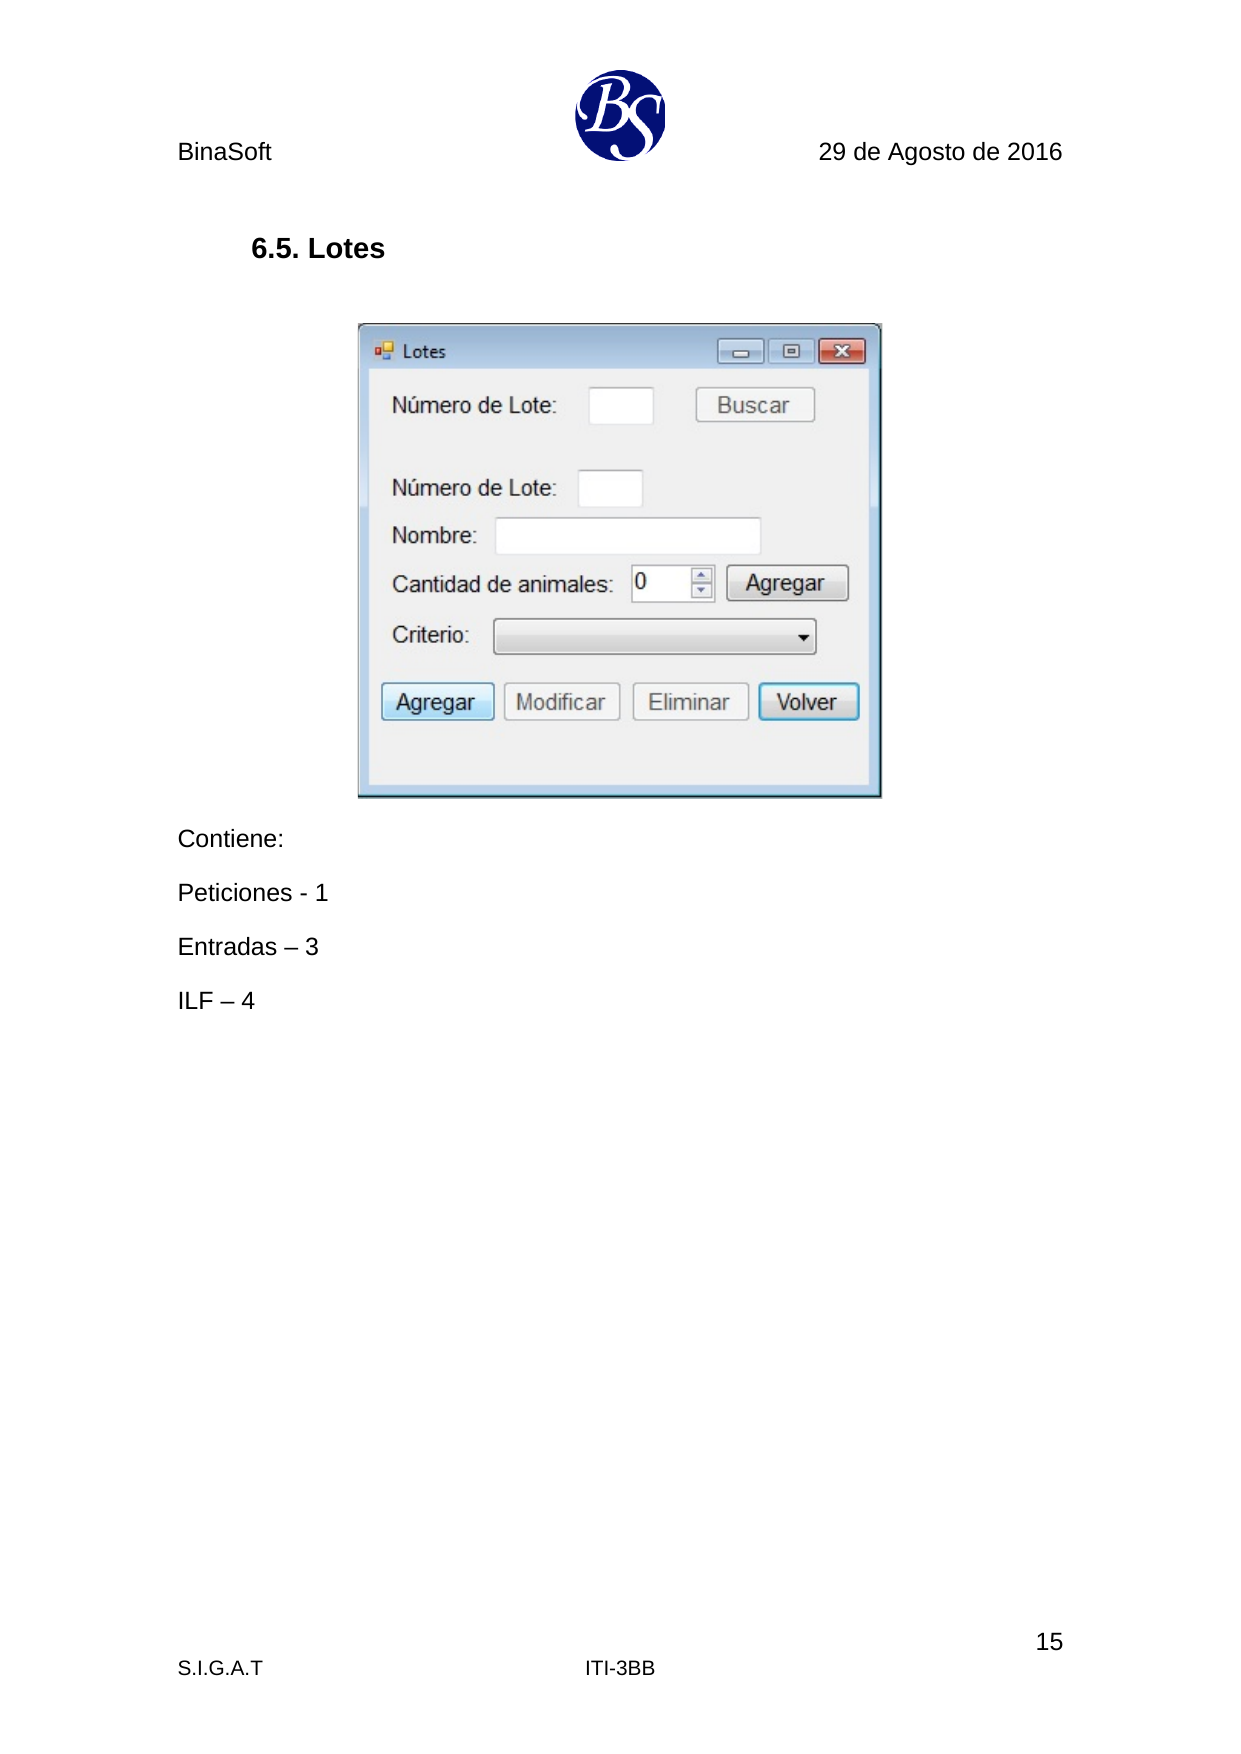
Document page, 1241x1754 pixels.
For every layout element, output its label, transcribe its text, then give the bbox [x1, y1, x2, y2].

text Contiene: [177, 824, 1063, 853]
picture [575, 70, 665, 161]
subtitle 6.5. Lotes [177, 231, 1063, 264]
picture [357, 323, 883, 799]
text ILF – 4 [177, 986, 1063, 1014]
text Peticiones - 1 [177, 878, 1063, 907]
text Entradas – 3 [177, 932, 1063, 961]
